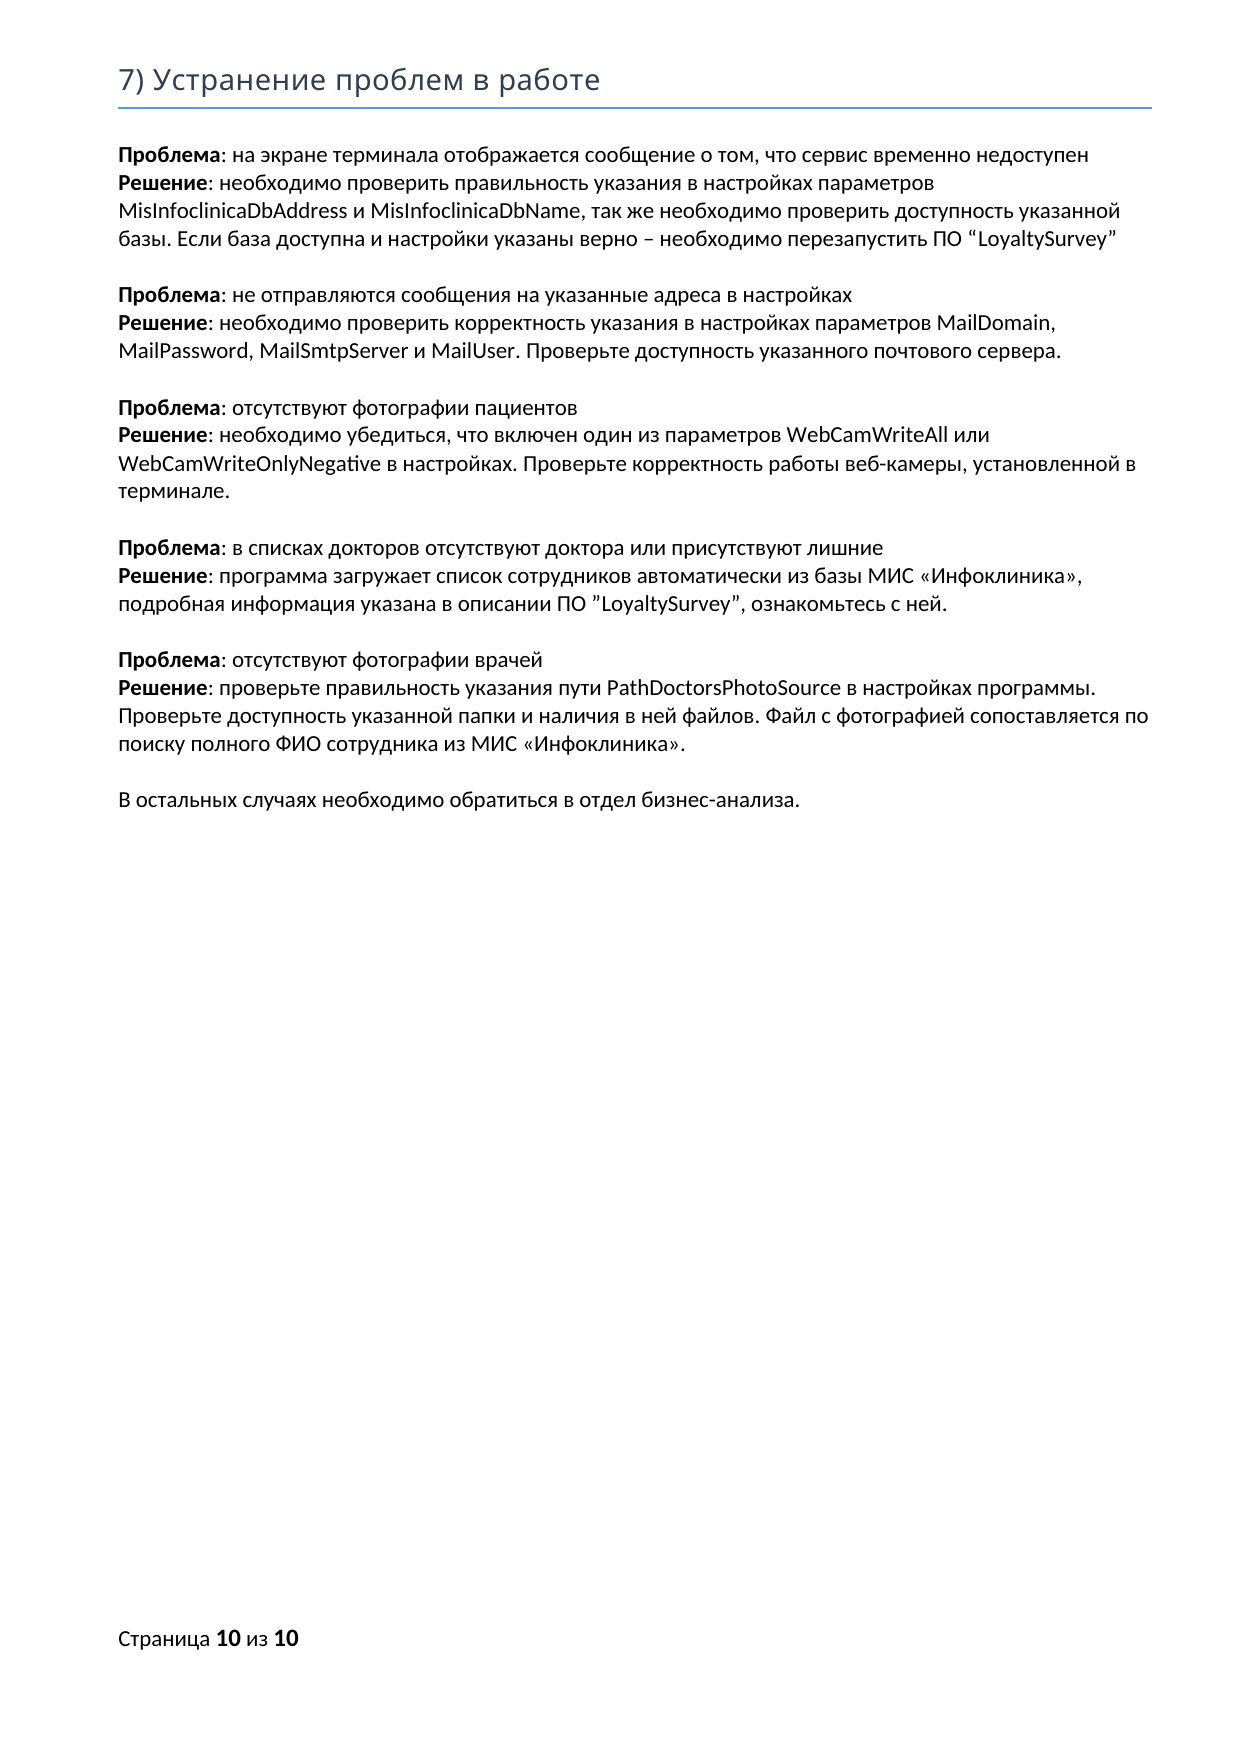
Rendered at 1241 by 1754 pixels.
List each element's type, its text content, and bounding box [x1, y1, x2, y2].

text Проблема: отсутствуют фотографии врачей [118, 645, 1152, 673]
text Решение: необходимо убедиться, что включен один из параметров WebCamWriteAll или WebCamWriteOnlyNegative в настройках. Проверьте корректность работы веб-камеры, установленной в терминале. [118, 421, 1152, 505]
text Решение: необходимо проверить правильность указания в настройках параметров MisInfoclinicaDbAddress и MisInfoclinicaDbName, так же необходимо проверить доступность указанной базы. Если база доступна и настройки указаны верно – необходимо перезапустить ПО “LoyaltySurvey” [118, 168, 1152, 252]
text Решение: необходимо проверить корректность указания в настройках параметров MailDomain, MailPassword, MailSmtpServer и MailUser. Проверьте доступность указанного почтового сервера. [118, 308, 1152, 364]
text Проблема: на экране терминала отображается сообщение о том, что сервис временно недоступен [118, 140, 1152, 168]
text 7) Устранение проблем в работе [118, 59, 1152, 107]
text В остальных случаях необходимо обратиться в отдел бизнес-анализа. [118, 785, 1152, 813]
text Проблема: в списках докторов отсутствуют доктора или присутствуют лишние [118, 533, 1152, 561]
text Решение: программа загружает список сотрудников автоматически из базы МИС «Инфоклиника», подробная информация указана в описании ПО ”LoyaltySurvey”, ознакомьтесь с ней. [118, 561, 1152, 617]
text Решение: проверьте правильность указания пути PathDoctorsPhotoSource в настройках программы. Проверьте доступность указанной папки и наличия в ней файлов. Файл с фотографией сопоставляется по поиску полного ФИО сотрудника из МИС «Инфоклиника». [118, 673, 1152, 757]
text Проблема: не отправляются сообщения на указанные адреса в настройках [118, 281, 1152, 308]
text Проблема: отсутствуют фотографии пациентов [118, 393, 1152, 421]
